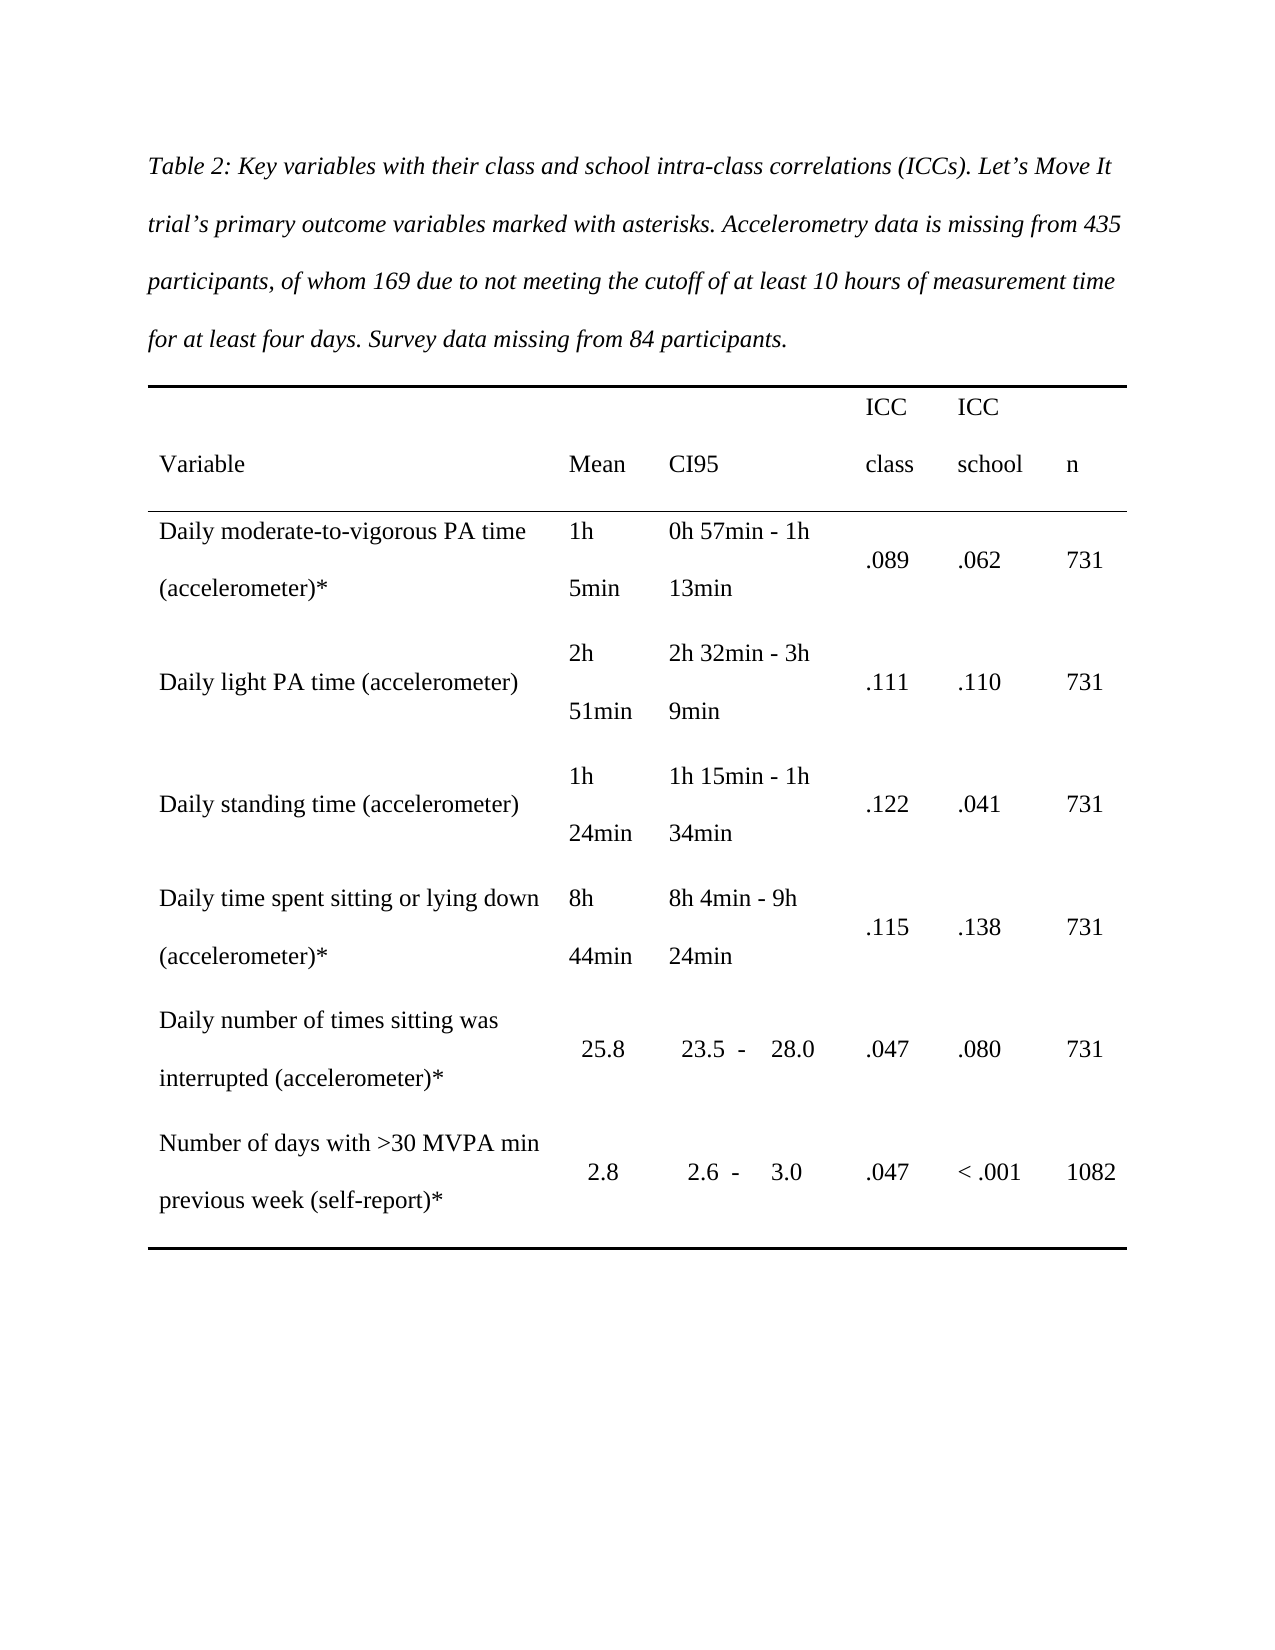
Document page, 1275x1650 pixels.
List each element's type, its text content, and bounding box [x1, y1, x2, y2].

table_cell .115 [854, 880, 946, 1002]
table_header Variable [148, 388, 557, 511]
text Table 2: Key variables with their class and school intra-class correlations (ICCs). Let’s Move It trial’s primary outcome variables marked with asterisks. Accelerometry data is missing from 435 participants, of whom 169 due to not meeting the cutoff of at least 10 hours of measurement time for at least four days. Survey data missing from 84 participants. [148, 151, 1127, 353]
table_cell 1h 24min [558, 757, 657, 879]
table_cell 2h 51min [558, 635, 657, 757]
table_cell .110 [946, 635, 1055, 757]
table_cell .062 [946, 512, 1055, 635]
table_cell 2.8 [558, 1124, 657, 1247]
table_header ICC school [946, 388, 1055, 511]
table_cell 2.6 - 3.0 [658, 1124, 854, 1247]
table_cell Daily standing time (accelerometer) [148, 757, 557, 879]
table_cell 1082 [1055, 1124, 1127, 1247]
table_cell 731 [1055, 635, 1127, 757]
table_cell 1h 5min [558, 512, 657, 635]
table_cell 731 [1055, 512, 1127, 635]
table_cell 23.5 - 28.0 [658, 1002, 854, 1124]
table_cell Daily time spent sitting or lying down (accelerometer)* [148, 880, 557, 1002]
table_cell Daily number of times sitting was interrupted (accelerometer)* [148, 1002, 557, 1124]
table_cell 8h 4min - 9h 24min [658, 880, 854, 1002]
table_cell 8h 44min [558, 880, 657, 1002]
table_cell .080 [946, 1002, 1055, 1124]
table_header n [1055, 388, 1127, 511]
table_cell .047 [854, 1002, 946, 1124]
table_cell Number of days with >30 MVPA min previous week (self-report)* [148, 1124, 557, 1247]
table_cell Daily light PA time (accelerometer) [148, 635, 557, 757]
table_cell .041 [946, 757, 1055, 879]
table_cell .111 [854, 635, 946, 757]
table_cell .138 [946, 880, 1055, 1002]
table_cell .122 [854, 757, 946, 879]
table_cell 731 [1055, 1002, 1127, 1124]
table_cell < .001 [946, 1124, 1055, 1247]
table_cell 1h 15min - 1h 34min [658, 757, 854, 879]
table_cell 2h 32min - 3h 9min [658, 635, 854, 757]
table_cell 0h 57min - 1h 13min [658, 512, 854, 635]
table_cell 25.8 [558, 1002, 657, 1124]
table_header Mean [558, 388, 657, 511]
table_cell 731 [1055, 880, 1127, 1002]
table_cell 731 [1055, 757, 1127, 879]
table_cell Daily moderate-to-vigorous PA time (accelerometer)* [148, 512, 557, 635]
table_header CI95 [658, 388, 854, 511]
table_cell .047 [854, 1124, 946, 1247]
table_cell .089 [854, 512, 946, 635]
table_header ICC class [854, 388, 946, 511]
